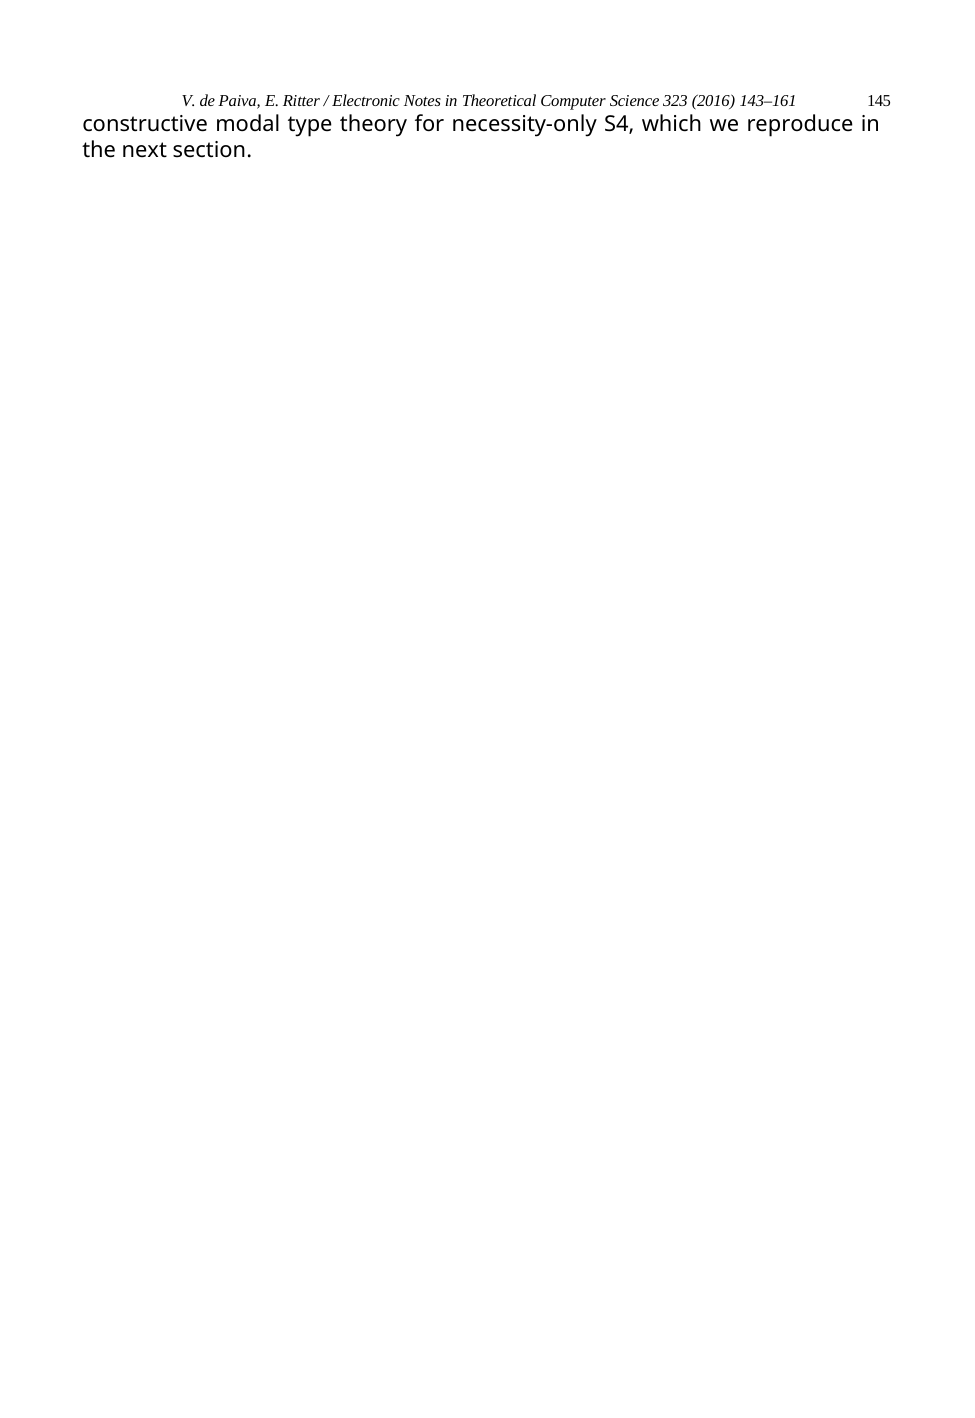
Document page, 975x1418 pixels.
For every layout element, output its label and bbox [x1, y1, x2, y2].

text [82, 110, 881, 164]
